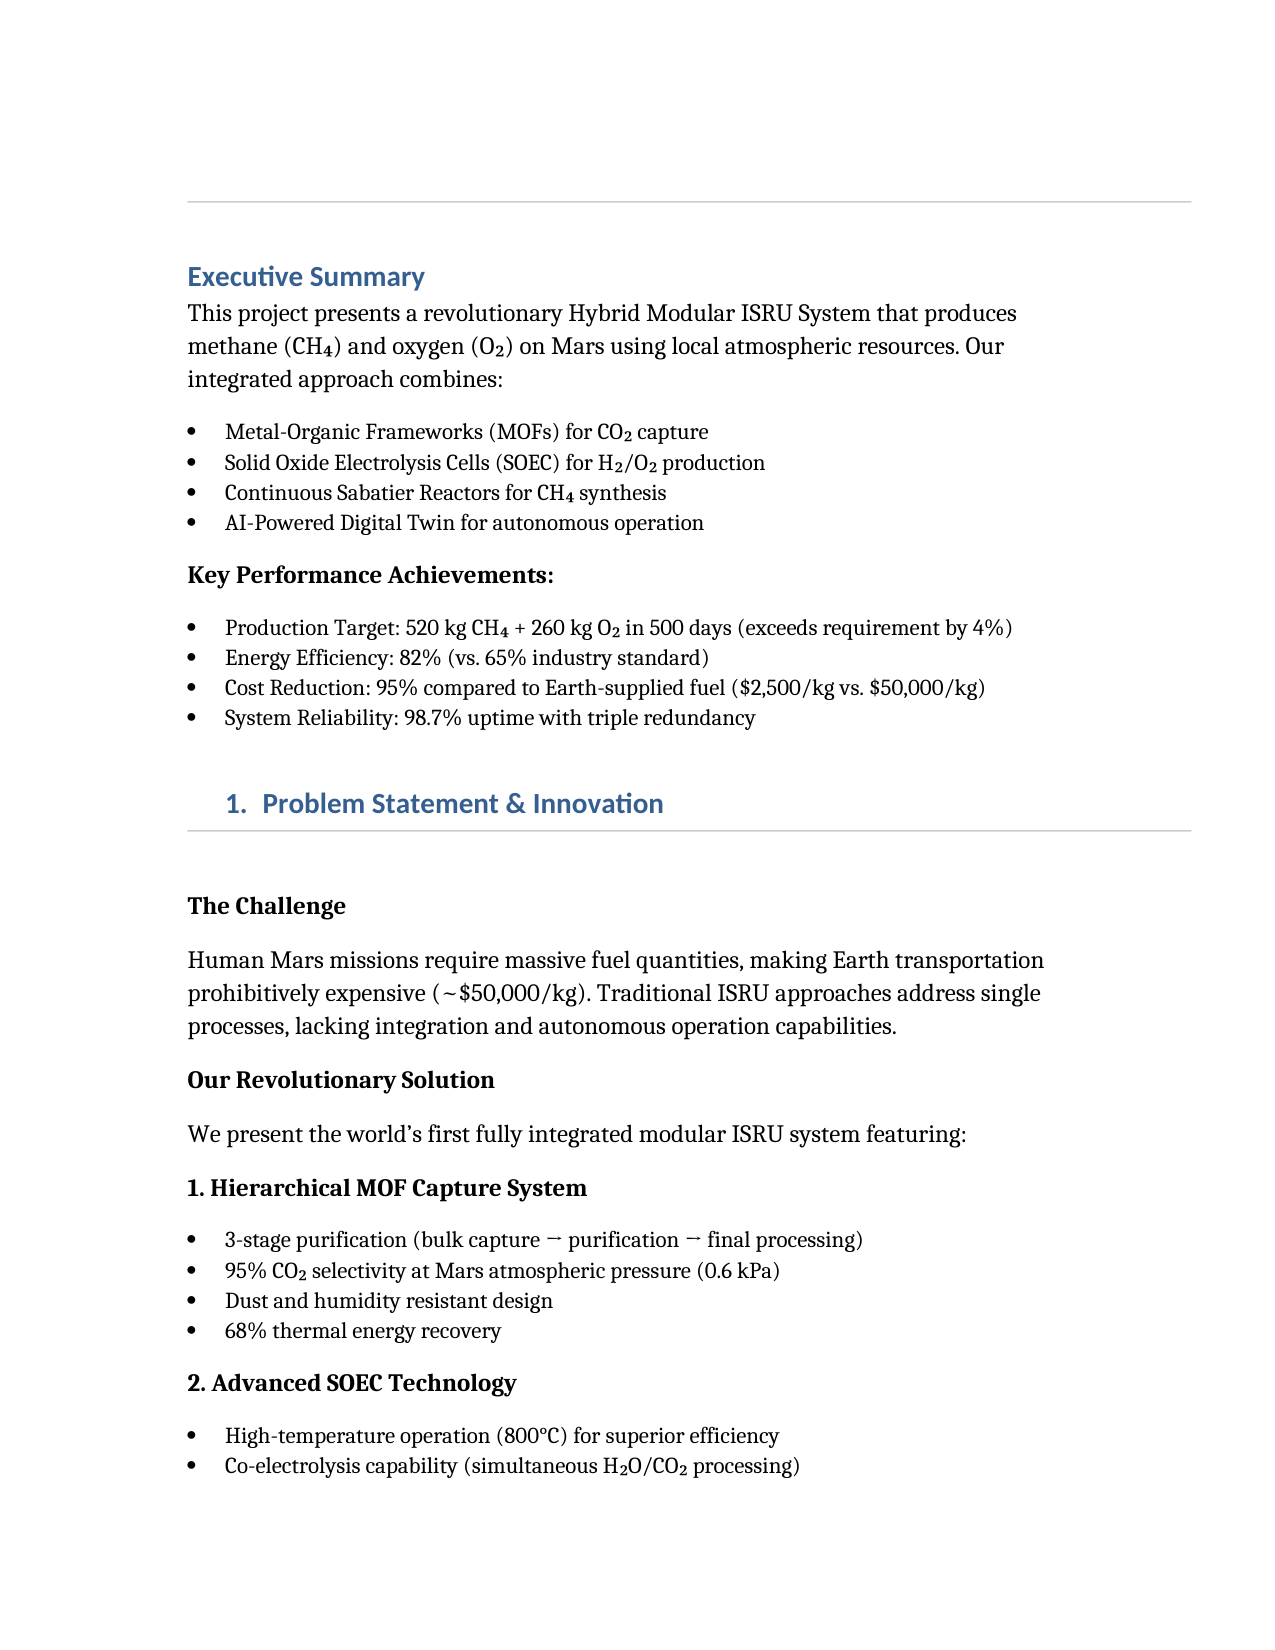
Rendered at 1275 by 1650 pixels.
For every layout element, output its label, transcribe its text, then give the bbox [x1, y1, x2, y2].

list Co-electrolysis capability (simultaneous H₂O/CO₂ processing) [187, 1453, 1087, 1479]
list Energy Efficiency: 82% (vs. 65% industry standard) [187, 645, 1087, 671]
list Production Target: 520 kg CH₄ + 260 kg O₂ in 500 days (exceeds requirement by 4%) [187, 614, 1087, 641]
text The Challenge [187, 892, 1087, 921]
list Solid Oxide Electrolysis Cells (SOEC) for H₂/O₂ production [187, 449, 1087, 476]
list 68% thermal energy recovery [187, 1318, 1087, 1344]
text 1. Hierarchical MOF Capture System [187, 1173, 1087, 1202]
text Key Performance Achievements: [187, 561, 1087, 589]
subtitle Executive Summary [187, 203, 1087, 294]
text This project presents a revolutionary Hybrid Modular ISRU System that produces methane (CH₄) and oxygen (O₂) on Mars using local atmospheric resources. Our integrated approach combines: [187, 299, 1087, 394]
list AI-Powered Digital Twin for autonomous operation [187, 510, 1087, 536]
list High-temperature operation (800°C) for superior efficiency [187, 1423, 1087, 1449]
list 3-stage purification (bulk capture → purification → final processing) [187, 1227, 1087, 1254]
list 95% CO₂ selectivity at Mars atmospheric pressure (0.6 kPa) [187, 1257, 1087, 1284]
list System Reliability: 98.7% uptime with triple redundancy [187, 705, 1087, 732]
text Our Revolutionary Solution [187, 1066, 1087, 1094]
text Human Mars missions require massive fuel quantities, making Earth transportation prohibitively expensive (~$50,000/kg). Traditional ISRU approaches address single processes, lacking integration and autonomous operation capabilities. [187, 946, 1087, 1041]
list Cost Reduction: 95% compared to Earth-supplied fuel ($2,500/kg vs. $50,000/kg) [187, 675, 1087, 701]
subtitle Problem Statement & Innovation [225, 785, 1087, 821]
list Metal-Organic Frameworks (MOFs) for CO₂ capture [187, 419, 1087, 445]
list Continuous Sabatier Reactors for CH₄ synthesis [187, 479, 1087, 506]
text 2. Advanced SOEC Technology [187, 1369, 1087, 1398]
text We present the world’s first fully integrated modular ISRU system featuring: [187, 1119, 1087, 1148]
list Dust and humidity resistant design [187, 1288, 1087, 1314]
